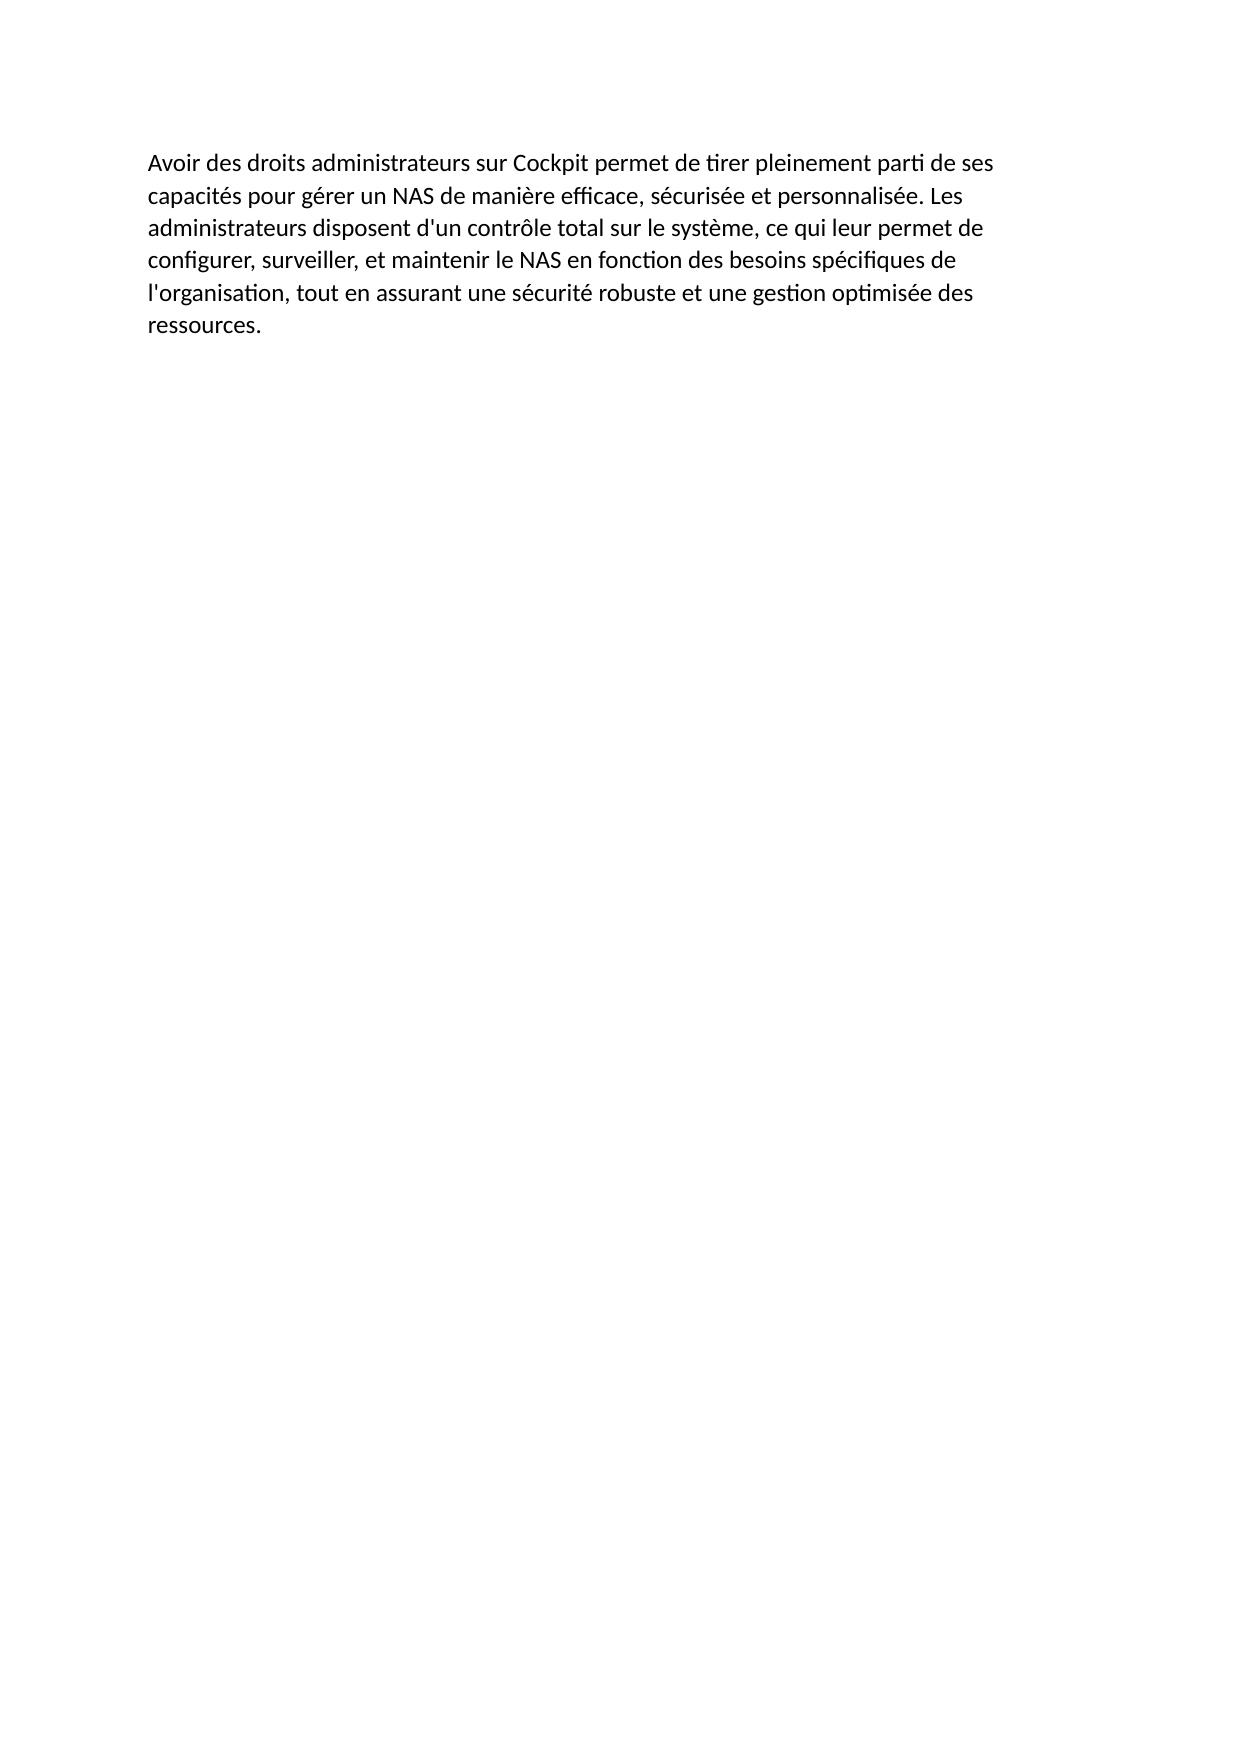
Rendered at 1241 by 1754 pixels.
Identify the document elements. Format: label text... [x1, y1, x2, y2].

text Avoir des droits administrateurs sur Cockpit permet de tirer pleinement parti de ses capacités pour gérer un NAS de manière efficace, sécurisée et personnalisée. Les administrateurs disposent d'un contrôle total sur le système, ce qui leur permet de configurer, surveiller, et maintenir le NAS en fonction des besoins spécifiques de l'organisation, tout en assurant une sécurité robuste et une gestion optimisée des ressources. [148, 148, 1093, 339]
